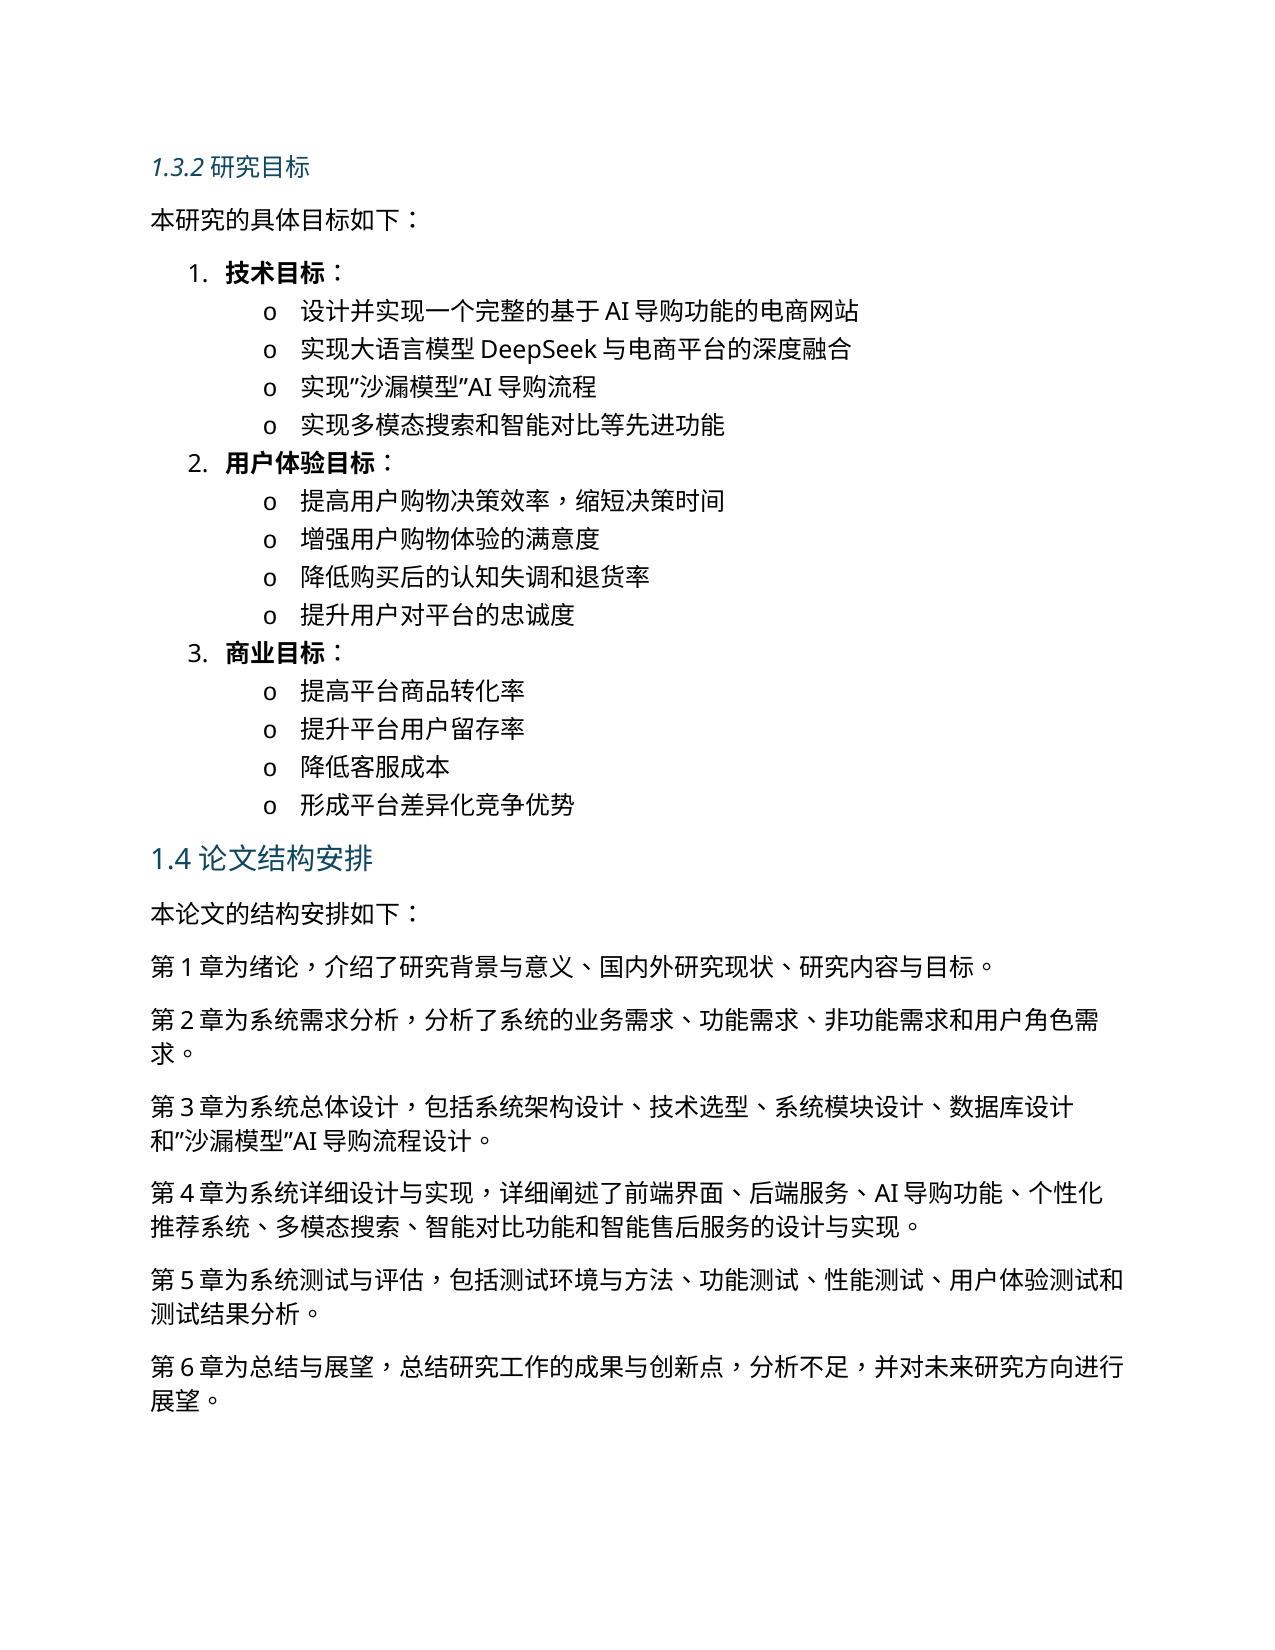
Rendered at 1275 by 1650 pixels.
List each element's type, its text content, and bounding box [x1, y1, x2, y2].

list 提高用户购物决策效率，缩短决策时间 [262, 483, 1125, 518]
list 降低购买后的认知失调和退货率 [262, 559, 1125, 594]
list 增强用户购物体验的满意度 [262, 521, 1125, 556]
list 实现”沙漏模型”AI导购流程 [262, 369, 1125, 404]
list 实现多模态搜索和智能对比等先进功能 [262, 407, 1125, 442]
list 技术目标： [187, 256, 1125, 290]
text 第2章为系统需求分析，分析了系统的业务需求、功能需求、非功能需求和用户角色需求。 [150, 1002, 1125, 1070]
text 本研究的具体目标如下： [150, 203, 1125, 237]
text 第4章为系统详细设计与实现，详细阐述了前端界面、后端服务、AI导购功能、个性化推荐系统、多模态搜索、智能对比功能和智能售后服务的设计与实现。 [150, 1176, 1125, 1244]
list 提升平台用户留存率 [262, 711, 1125, 746]
list 实现大语言模型DeepSeek与电商平台的深度融合 [262, 331, 1125, 366]
list 商业目标： [187, 635, 1125, 669]
text 第5章为系统测试与评估，包括测试环境与方法、功能测试、性能测试、用户体验测试和测试结果分析。 [150, 1263, 1125, 1331]
list 用户体验目标： [187, 446, 1125, 479]
text 第3章为系统总体设计，包括系统架构设计、技术选型、系统模块设计、数据库设计和”沙漏模型”AI导购流程设计。 [150, 1089, 1125, 1157]
text 第1章为绪论，介绍了研究背景与意义、国内外研究现状、研究内容与目标。 [150, 949, 1125, 983]
subtitle 1.3.2 研究目标 [150, 150, 1125, 184]
list 提升用户对平台的忠诚度 [262, 597, 1125, 632]
list 设计并实现一个完整的基于AI导购功能的电商网站 [262, 293, 1125, 328]
list 降低客服成本 [262, 749, 1125, 783]
list 形成平台差异化竞争优势 [262, 787, 1125, 822]
list 提高平台商品转化率 [262, 673, 1125, 707]
subtitle 1.4 论文结构安排 [150, 838, 1125, 878]
text 本论文的结构安排如下： [150, 897, 1125, 931]
text 第6章为总结与展望，总结研究工作的成果与创新点，分析不足，并对未来研究方向进行展望。 [150, 1350, 1125, 1418]
